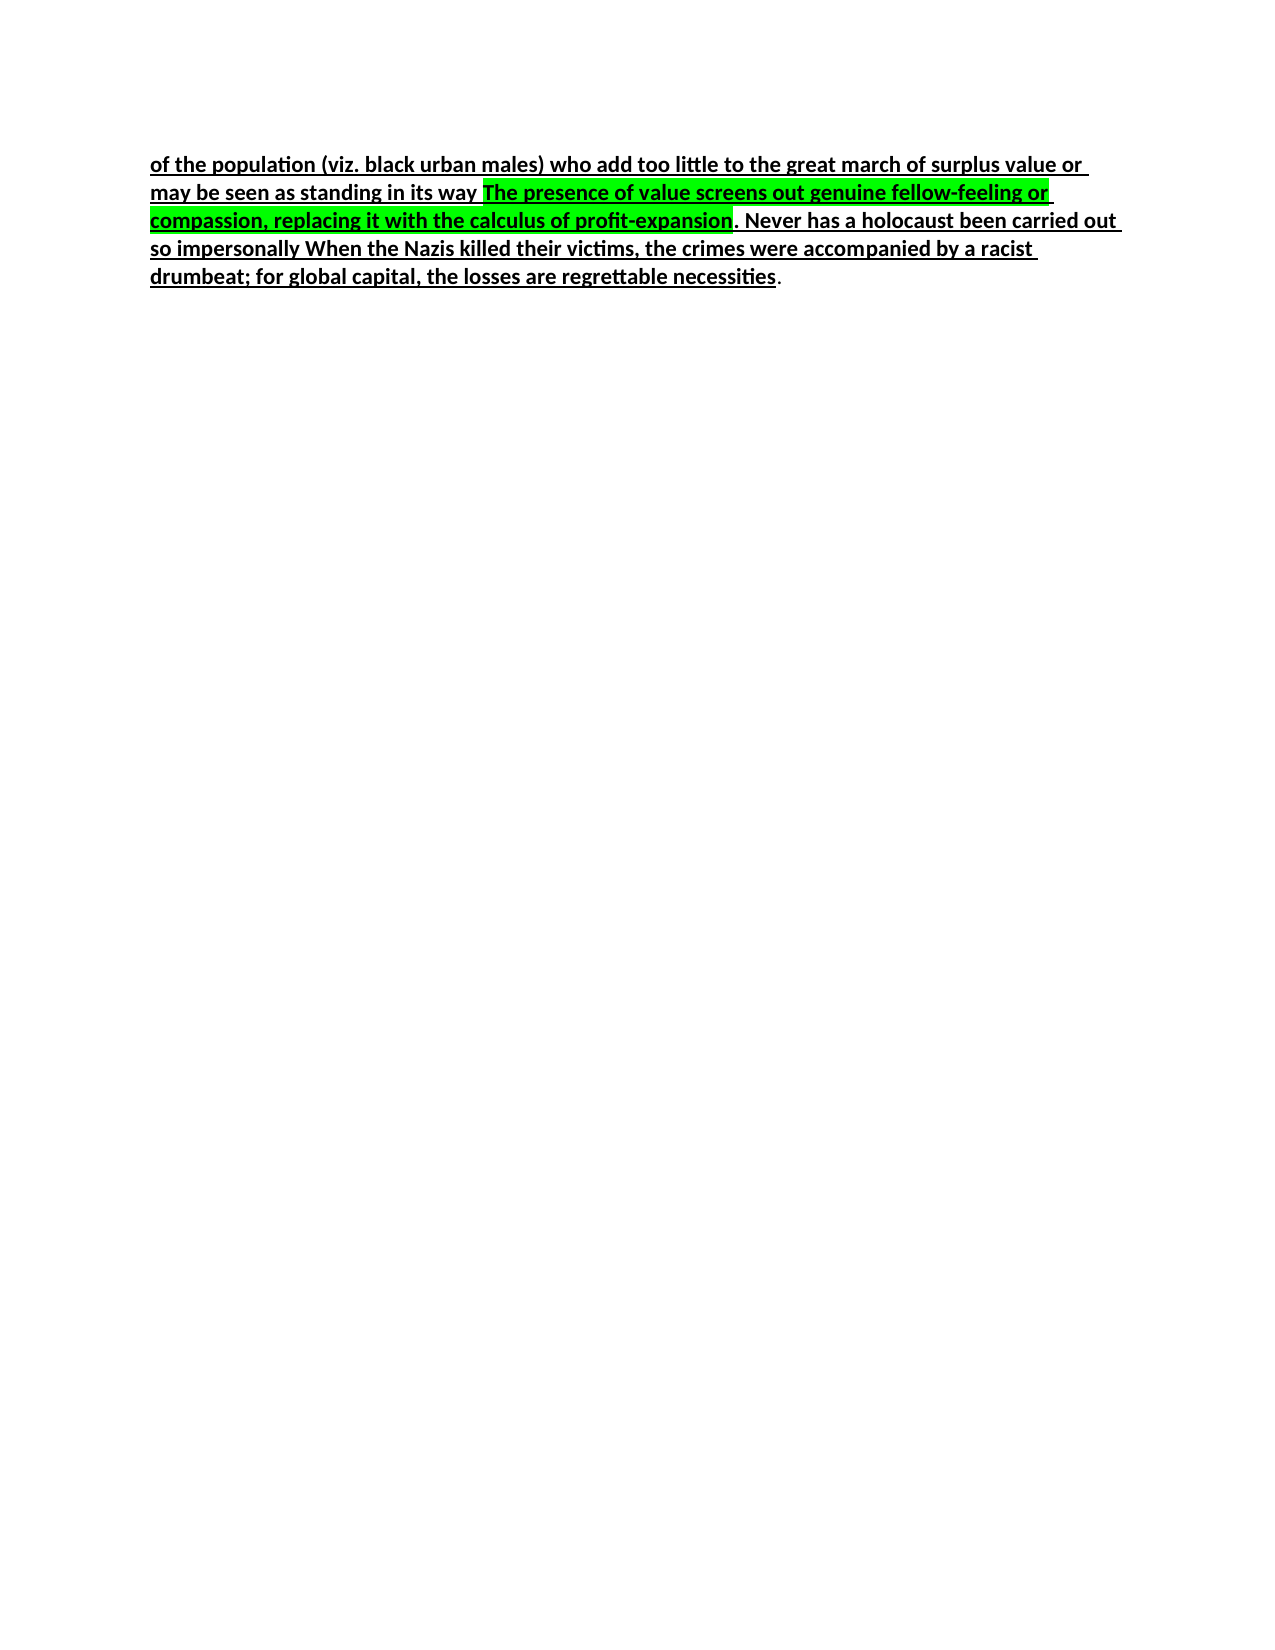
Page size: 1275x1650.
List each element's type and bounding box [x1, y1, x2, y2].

text [150, 150, 1125, 290]
